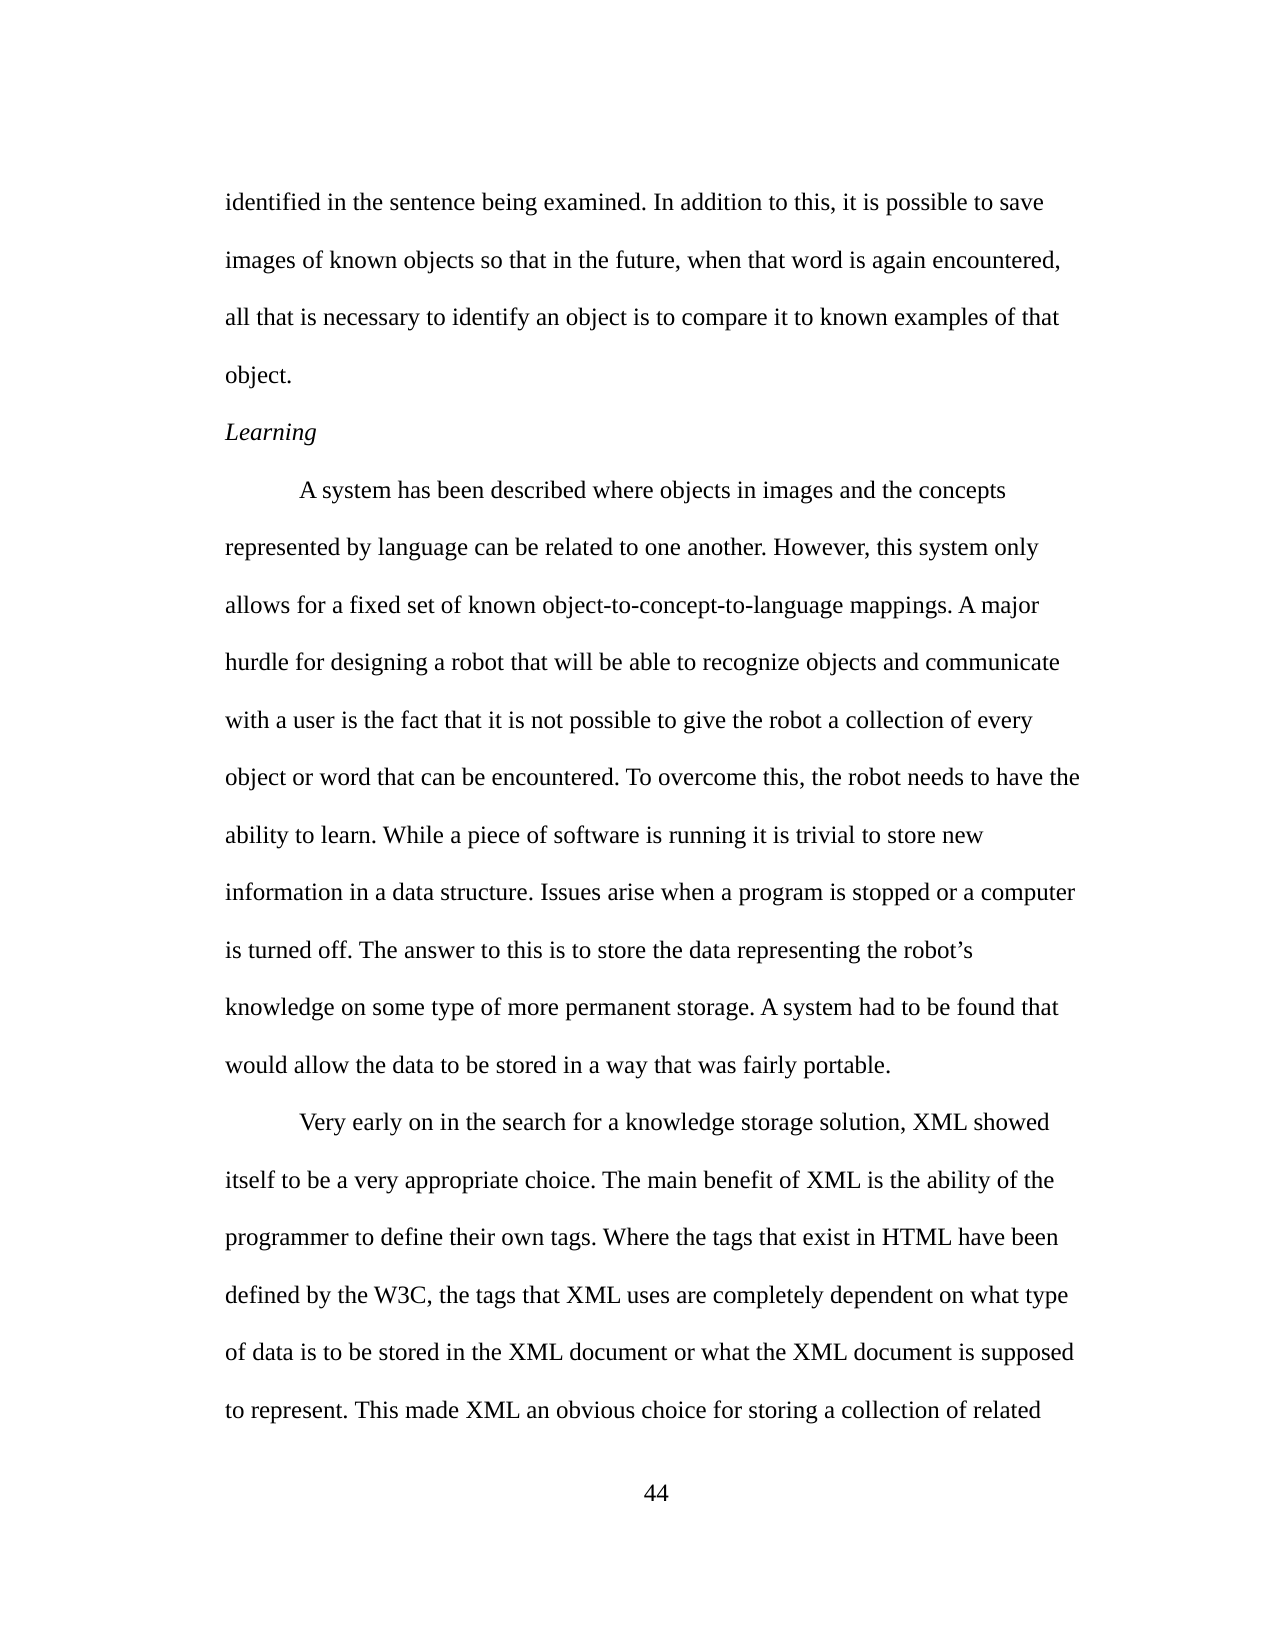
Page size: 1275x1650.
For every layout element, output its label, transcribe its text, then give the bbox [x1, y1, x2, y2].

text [225, 187, 1087, 389]
text Learning [225, 417, 1087, 446]
text A system has been described where objects in images and the concepts represented by language can be related to one another. However, this system only allows for a fixed set of known object-to-concept-to-language mappings. A major hurdle for designing a robot that will be able to recognize objects and communicate with a user is the fact that it is not possible to give the robot a collection of every object or word that can be encountered. To overcome this, the robot needs to have the ability to learn. While a piece of software is running it is trivial to store new information in a data structure. Issues arise when a program is stopped or a computer is turned off. The answer to this is to store the data representing the robot’s knowledge on some type of more permanent storage. A system had to be found that would allow the data to be stored in a way that was fairly portable. [225, 475, 1087, 1079]
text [225, 1107, 1087, 1424]
